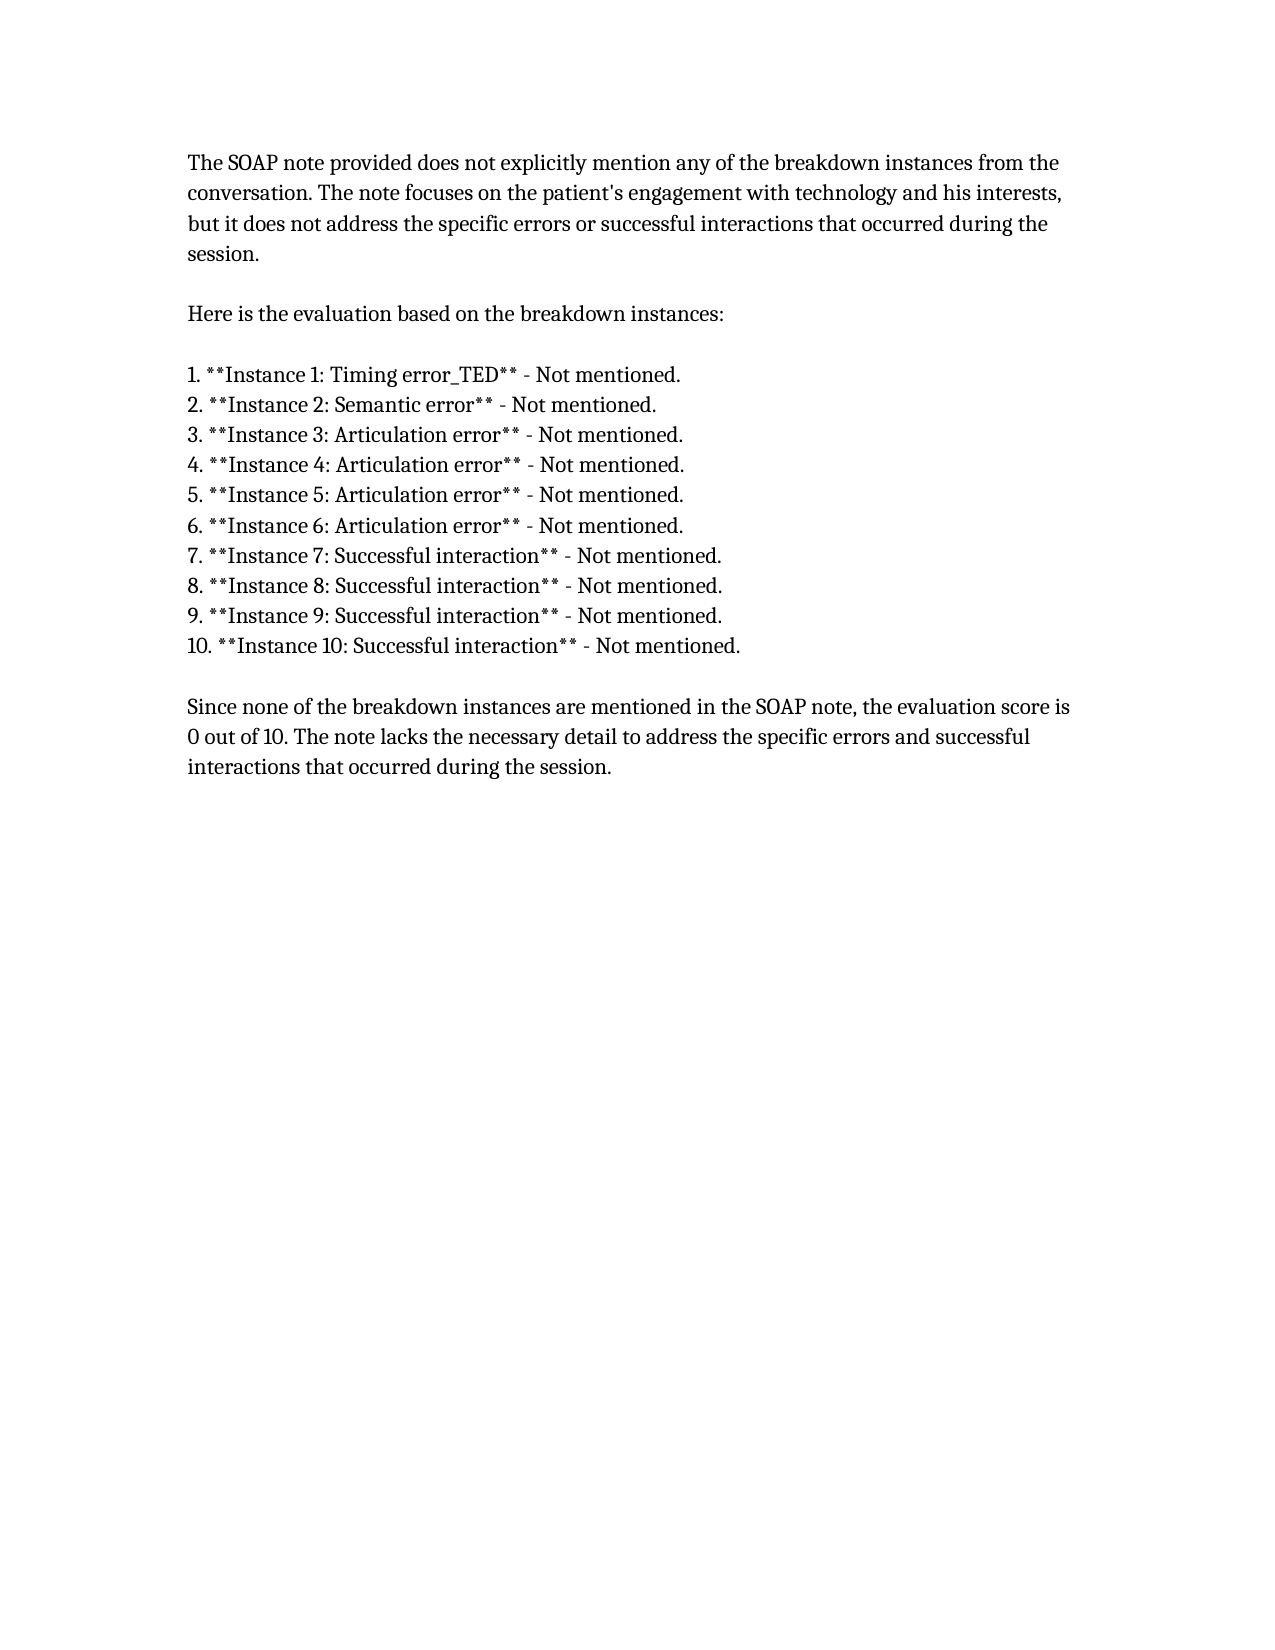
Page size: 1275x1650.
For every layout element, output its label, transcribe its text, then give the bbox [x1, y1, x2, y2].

text The SOAP note provided does not explicitly mention any of the breakdown instances from the conversation. The note focuses on the patient's engagement with technology and his interests, but it does not address the specific errors or successful interactions that occurred during the session. Here is the evaluation based on the breakdown instances: 1. **Instance 1: Timing error_TED** - Not mentioned. 2. **Instance 2: Semantic error** - Not mentioned. 3. **Instance 3: Articulation error** - Not mentioned. 4. **Instance 4: Articulation error** - Not mentioned. 5. **Instance 5: Articulation error** - Not mentioned. 6. **Instance 6: Articulation error** - Not mentioned. 7. **Instance 7: Successful interaction** - Not mentioned. 8. **Instance 8: Successful interaction** - Not mentioned. 9. **Instance 9: Successful interaction** - Not mentioned. 10. **Instance 10: Successful interaction** - Not mentioned. Since none of the breakdown instances are mentioned in the SOAP note, the evaluation score is 0 out of 10. The note lacks the necessary detail to address the specific errors and successful interactions that occurred during the session. [187, 150, 1087, 781]
